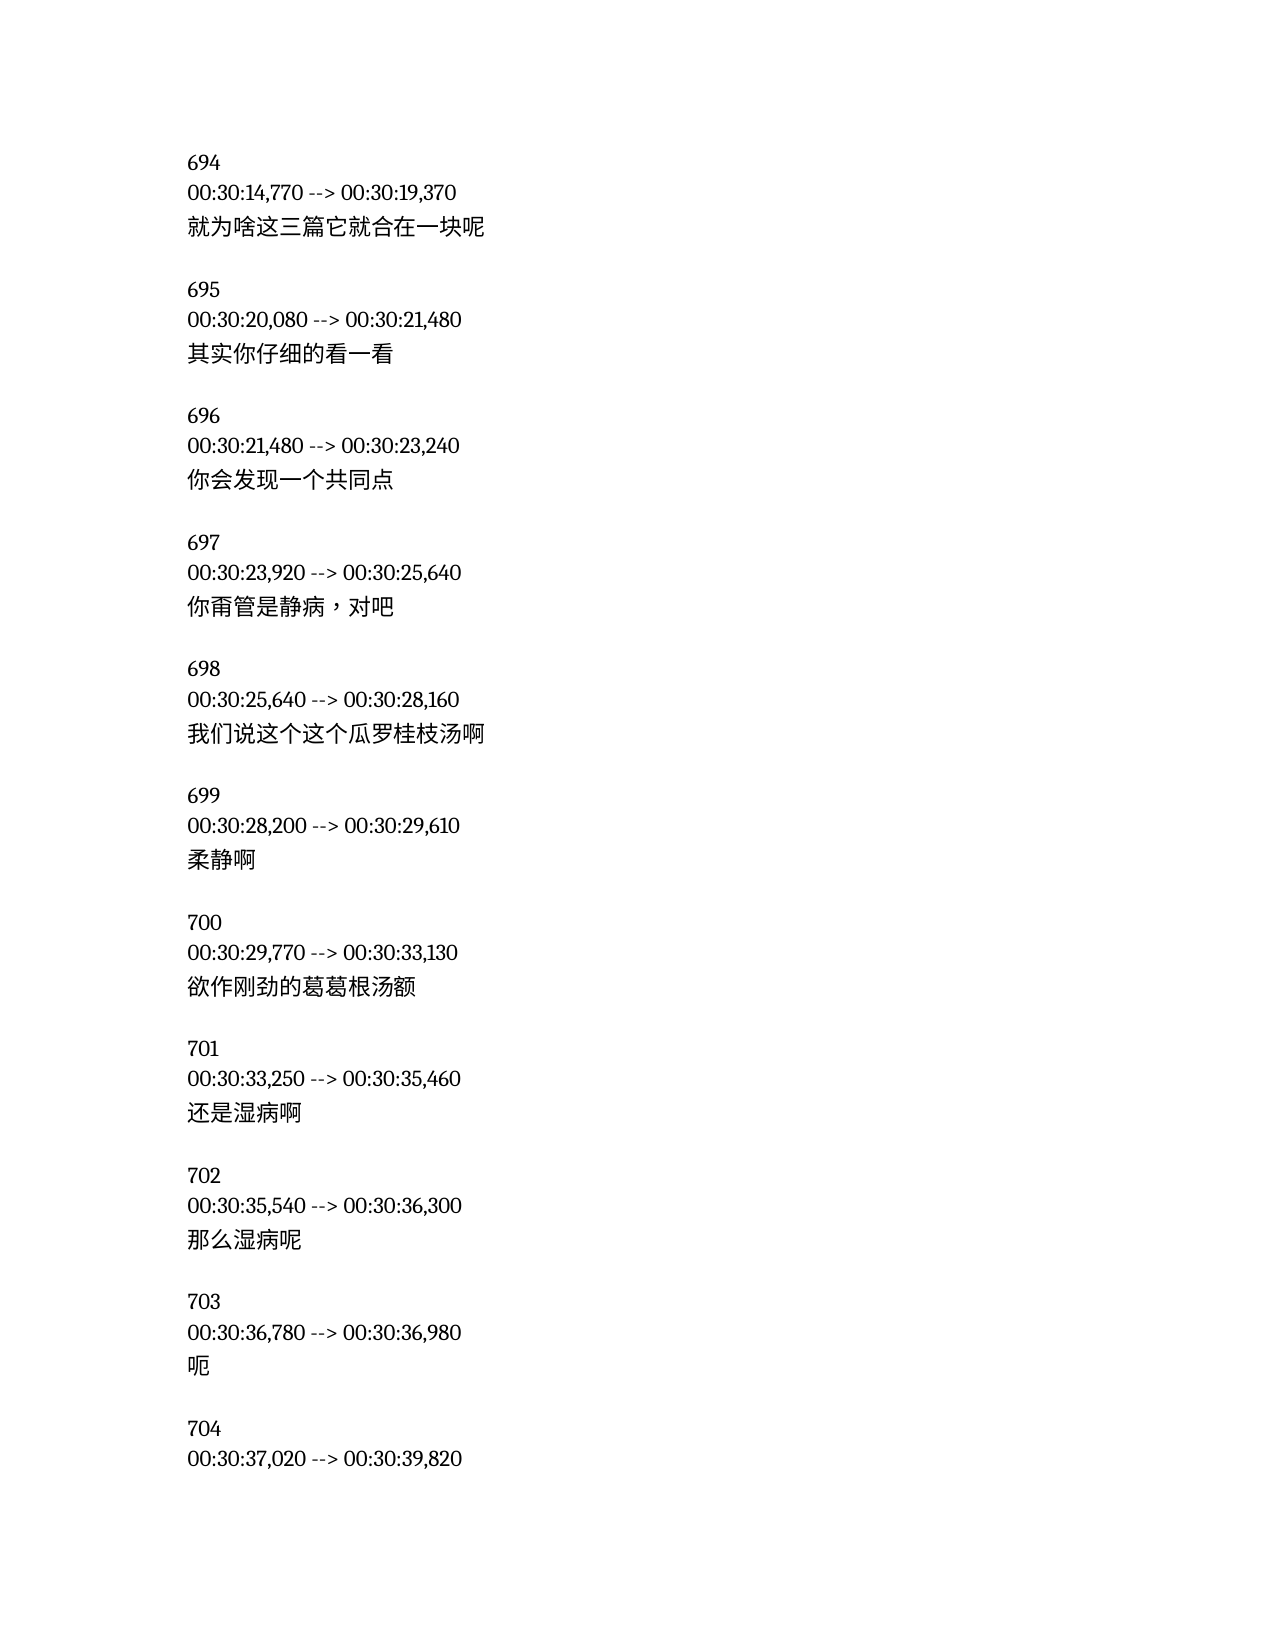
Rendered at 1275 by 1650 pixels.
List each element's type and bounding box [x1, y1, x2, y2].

text [187, 150, 1087, 1472]
